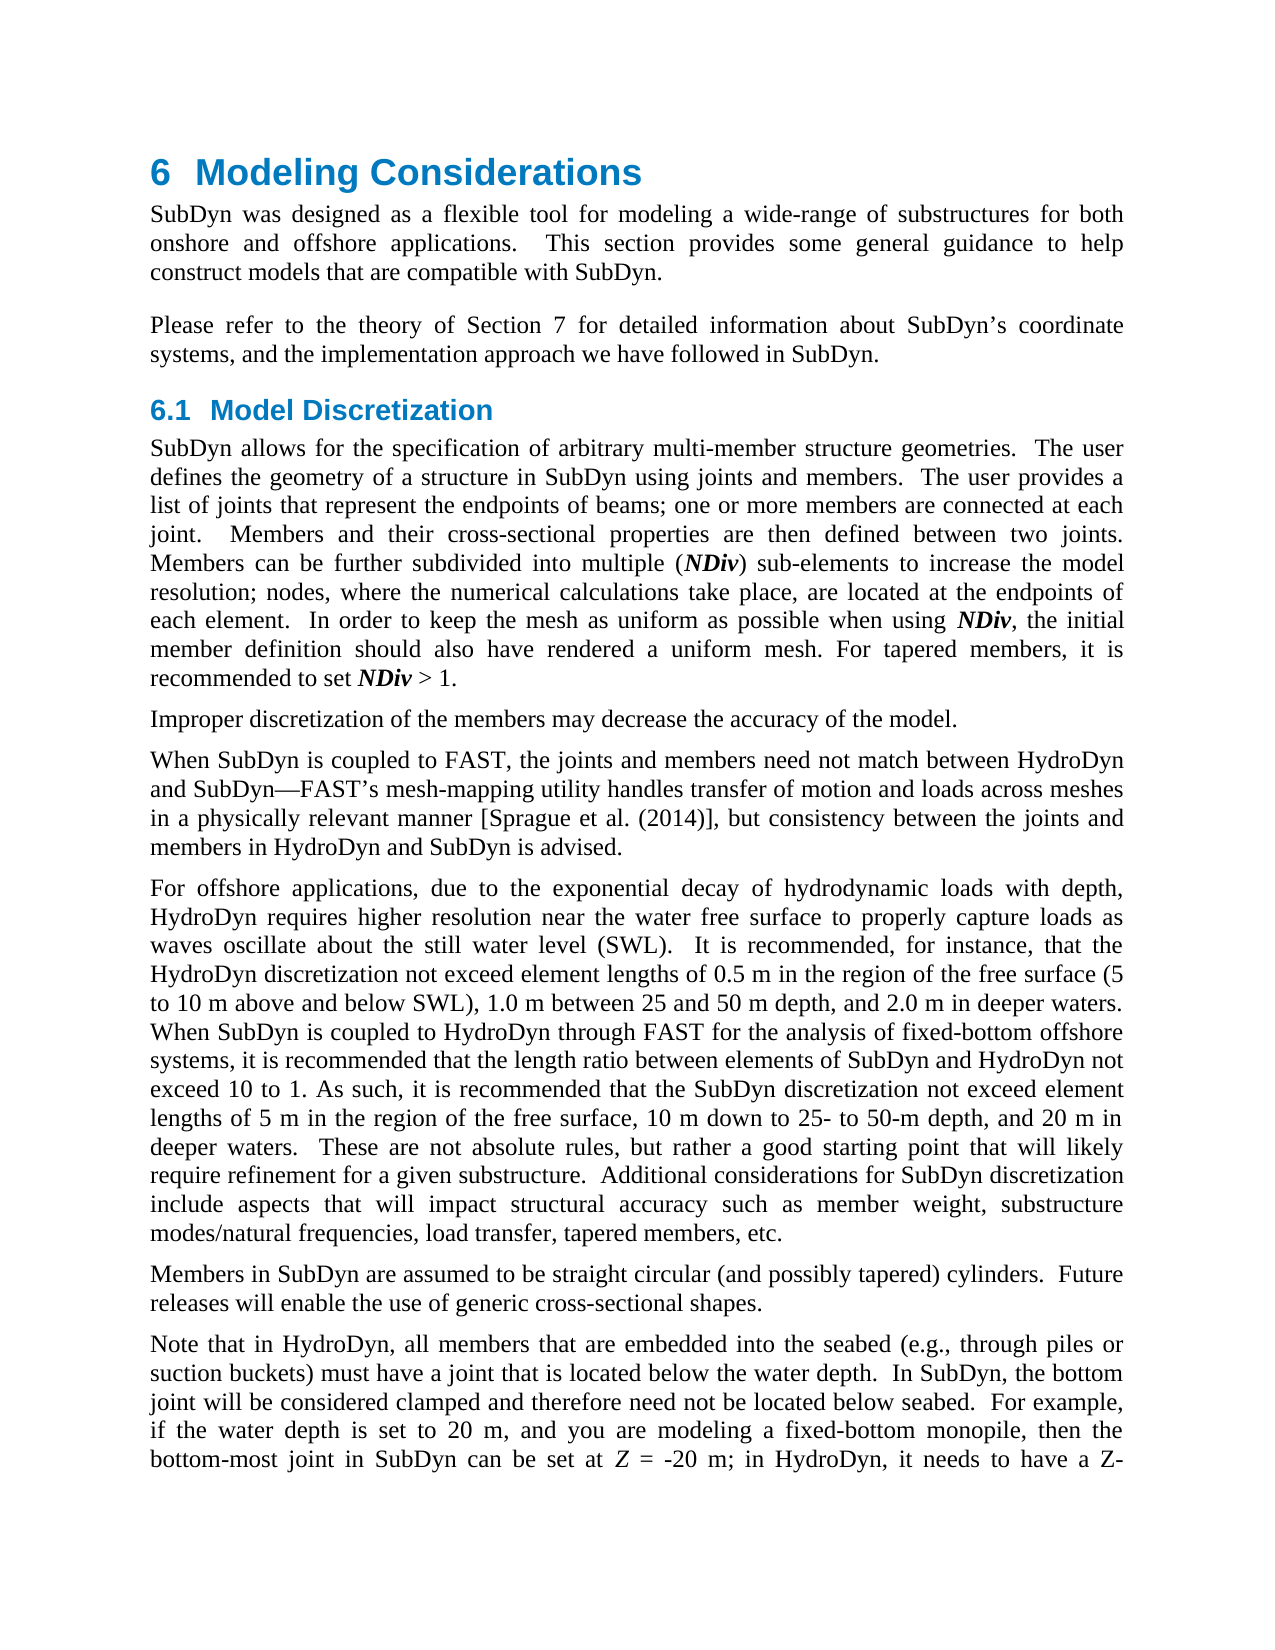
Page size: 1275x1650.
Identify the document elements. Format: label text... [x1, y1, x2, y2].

text Model Discretization [150, 393, 1125, 427]
text Improper discretization of the members may decrease the accuracy of the model. [150, 704, 1125, 733]
text When SubDyn is coupled to FAST, the joints and members need not match between HydroDyn and SubDyn—FAST’s mesh-mapping utility handles transfer of motion and loads across meshes in a physically relevant manner [Sprague et al. (2014)], but consistency between the joints and members in HydroDyn and SubDyn is advised. [150, 745, 1125, 860]
text Please refer to the theory of Section 7 for detailed information about SubDyn’s coordinate systems, and the implementation approach we have followed in SubDyn. [150, 311, 1125, 368]
text SubDyn allows for the specification of arbitrary multi-member structure geometries. The user defines the geometry of a structure in SubDyn using joints and members. The user provides a list of joints that represent the endpoints of beams; one or more members are connected at each joint. Members and their cross-sectional properties are then defined between two joints. Members can be further subdivided into multiple (NDiv) sub-elements to increase the model resolution; nodes, where the numerical calculations take place, are located at the endpoints of each element. In order to keep the mesh as uniform as possible when using NDiv, the initial member definition should also have rendered a uniform mesh. For tapered members, it is recommended to set NDiv > 1. [150, 433, 1125, 692]
text SubDyn was designed as a flexible tool for modeling a wide-range of substructures for both onshore and offshore applications. This section provides some general guidance to help construct models that are compatible with SubDyn. [150, 199, 1125, 286]
text Members in SubDyn are assumed to be straight circular (and possibly tapered) cylinders. Future releases will enable the use of generic cross-sectional shapes. [150, 1259, 1125, 1317]
text Modeling Considerations [150, 150, 1125, 193]
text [150, 1329, 1125, 1473]
text For offshore applications, due to the exponential decay of hydrodynamic loads with depth, HydroDyn requires higher resolution near the water free surface to properly capture loads as waves oscillate about the still water level (SWL). It is recommended, for instance, that the HydroDyn discretization not exceed element lengths of 0.5 m in the region of the free surface (5 to 10 m above and below SWL), 1.0 m between 25 and 50 m depth, and 2.0 m in deeper waters. When SubDyn is coupled to HydroDyn through FAST for the analysis of fixed-bottom offshore systems, it is recommended that the length ratio between elements of SubDyn and HydroDyn not exceed 10 to 1. As such, it is recommended that the SubDyn discretization not exceed element lengths of 5 m in the region of the free surface, 10 m down to 25- to 50-m depth, and 20 m in deeper waters. These are not absolute rules, but rather a good starting point that will likely require refinement for a given substructure. Additional considerations for SubDyn discretization include aspects that will impact structural accuracy such as member weight, substructure modes/natural frequencies, load transfer, tapered members, etc. [150, 873, 1125, 1247]
